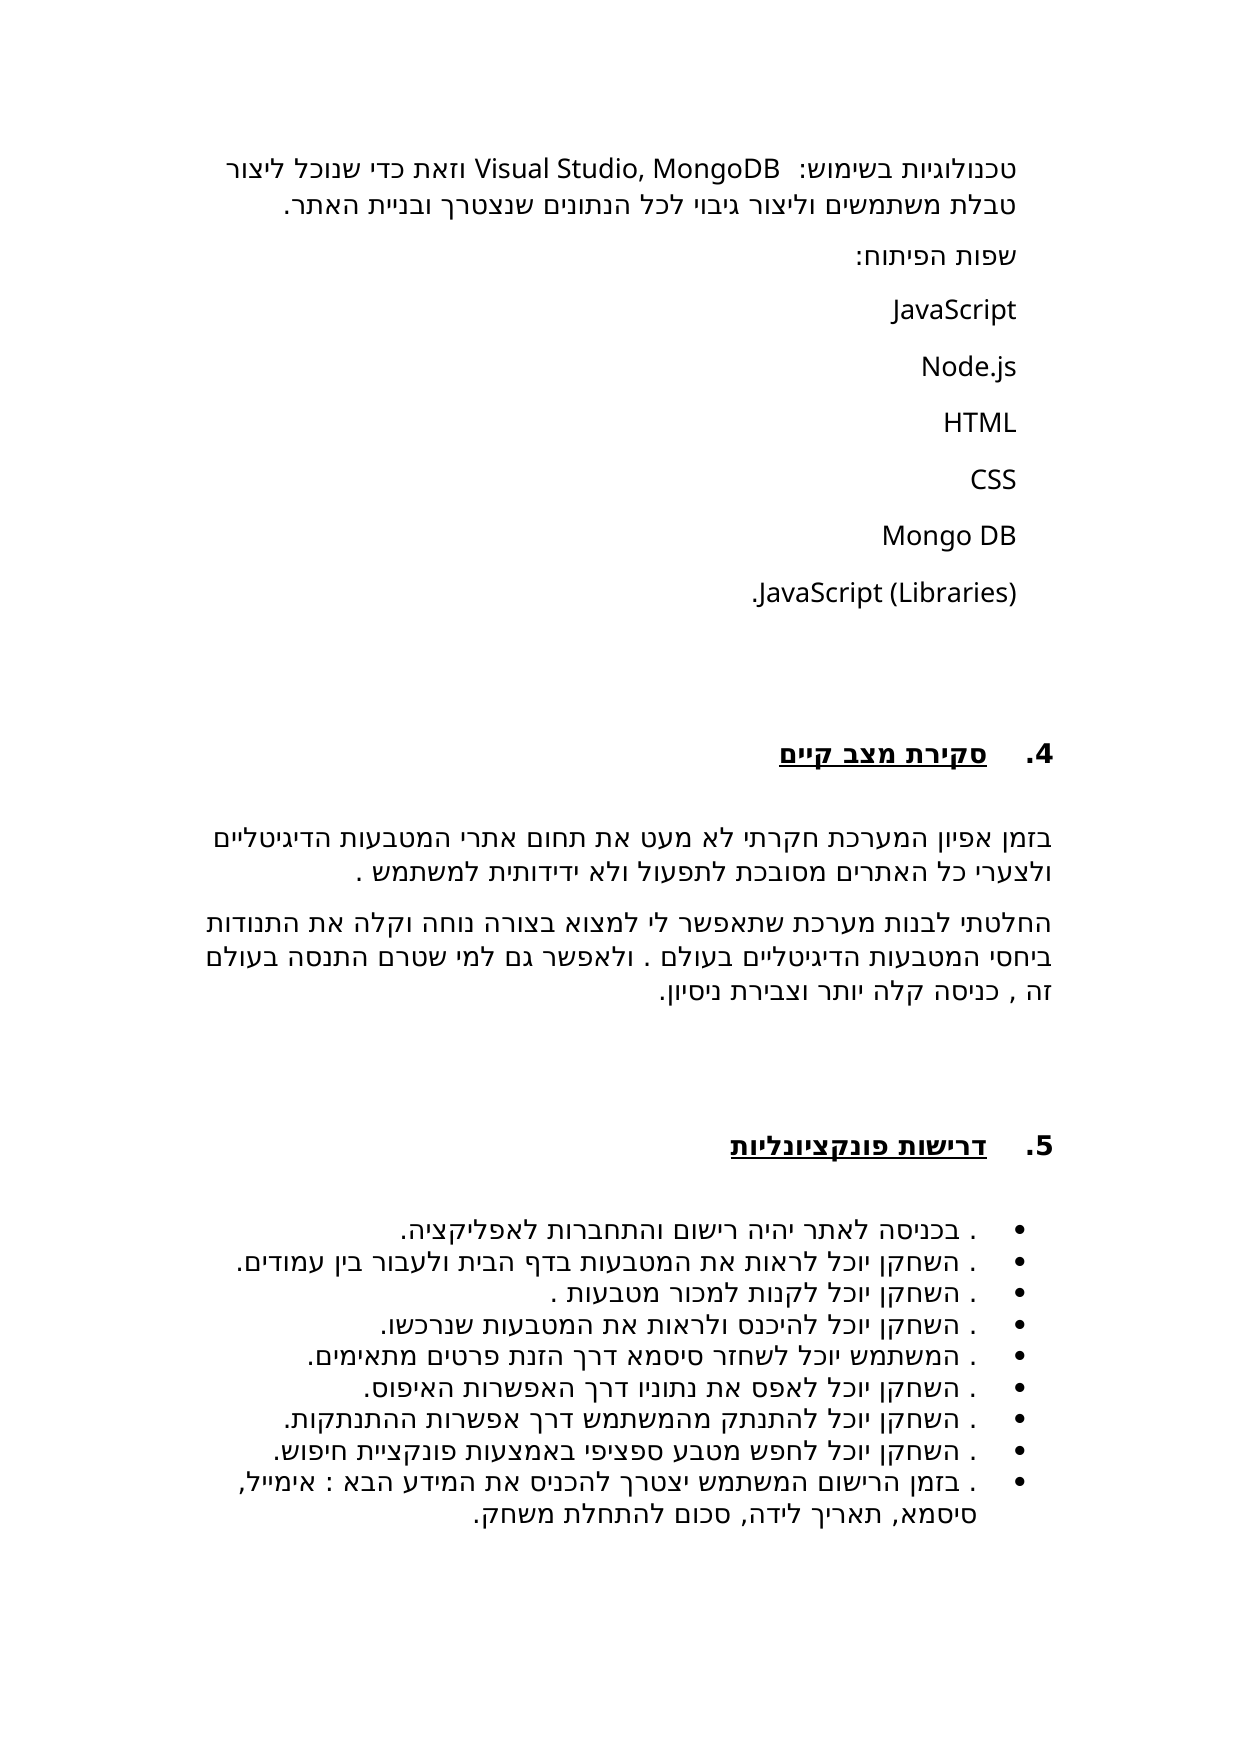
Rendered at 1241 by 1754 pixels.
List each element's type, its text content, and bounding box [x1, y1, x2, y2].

list . השחקן יוכל לאפס את נתוניו דרך האפשרות האיפוס. [187, 1372, 1015, 1404]
list דרישות פונקציונליות [187, 1130, 1024, 1162]
text שפות הפיתוח: [187, 240, 1017, 272]
list . השחקן יוכל להתנתק מהמשתמש דרך אפשרות ההתנתקות. [187, 1404, 1015, 1435]
list . השחקן יוכל לחפש מטבע ספציפי באמצעות פונקציית חיפוש. [187, 1435, 1015, 1467]
list . בכניסה לאתר יהיה רישום והתחברות לאפליקציה. [187, 1214, 1015, 1246]
list . המשתמש יוכל לשחזר סיסמא דרך הזנת פרטים מתאימים. [187, 1341, 1015, 1372]
text JavaScript (Libraries). [187, 573, 1017, 610]
list . השחקן יוכל לראות את המטבעות בדף הבית ולעבור בין עמודים. [187, 1246, 1015, 1277]
text CSS [187, 460, 1017, 497]
list . בזמן הרישום המשתמש יצטרך להכניס את המידע הבא : אימייל, סיסמא, תאריך לידה, סכום להתחלת משחק. [187, 1467, 1015, 1530]
list סקירת מצב קיים [187, 738, 1024, 770]
list . השחקן יוכל לקנות למכור מטבעות . [187, 1277, 1015, 1309]
text בזמן אפיון המערכת חקרתי לא מעט את תחום אתרי המטבעות הדיגיטליים ולצערי כל האתרים מסובכת לתפעול ולא ידידותית למשתמש . [187, 822, 1053, 888]
list . השחקן יוכל להיכנס ולראות את המטבעות שנרכשו. [187, 1309, 1015, 1341]
text טכנולוגיות בשימוש: Visual Studio, MongoDB וזאת כדי שנוכל ליצור טבלת משתמשים וליצור גיבוי לכל הנתונים שנצטרך ובניית האתר. [187, 150, 1017, 221]
text HTML [187, 404, 1017, 441]
text Node.js [187, 347, 1017, 384]
text החלטתי לבנות מערכת שתאפשר לי למצוא בצורה נוחה וקלה את התנודות ביחסי המטבעות הדיגיטליים בעולם . ולאפשר גם למי שטרם התנסה בעולם זה , כניסה קלה יותר וצבירת ניסיון. [187, 907, 1053, 1007]
text JavaScript [187, 291, 1017, 328]
text Mongo DB [187, 517, 1017, 553]
